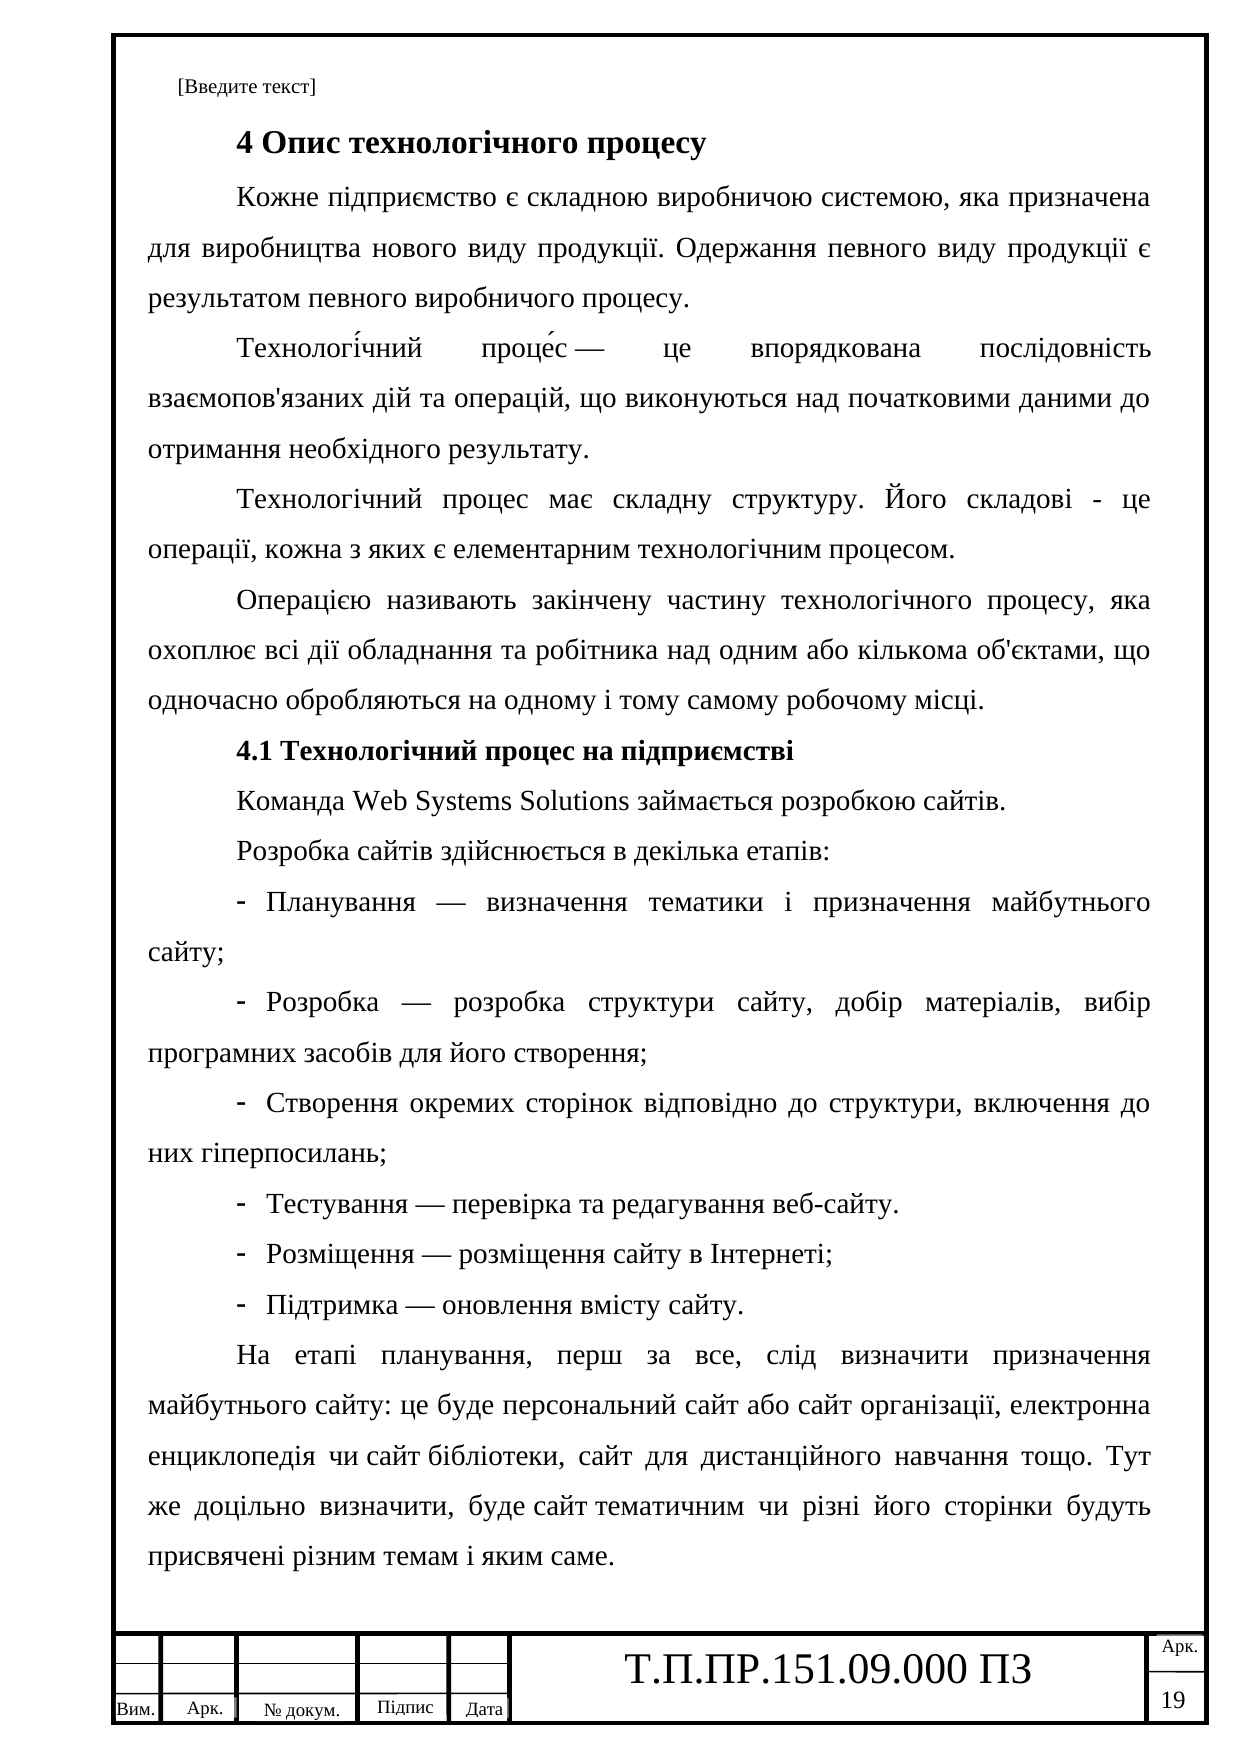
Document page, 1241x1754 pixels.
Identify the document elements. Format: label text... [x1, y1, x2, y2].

text Розробка сайтів здійснюється в декілька етапів: [148, 833, 1152, 867]
text Операцією називають закінчену частину технологічного процесу, яка охоплює всі дії обладнання та робітника над одним або кількома об'єктами, що одночасно обробляються на одному і тому самому робочому місці. [148, 582, 1152, 716]
list Створення окремих сторінок відповідно до структури, включення до них гіперпосилань; [148, 1085, 1152, 1169]
list Розробка — розробка структури сайту, добір матеріалів, вибір програмних засобів для його створення; [148, 984, 1152, 1068]
list Тестування — перевірка та редагування веб-сайту. [148, 1186, 1152, 1219]
text Команда Web Systems Solutions займається розробкою сайтів. [148, 783, 1152, 817]
text На етапі планування, перш за все, слід визначити призначення майбутнього сайту: це буде персональний сайт або сайт організації, електронна енциклопедія чи сайт бібліотеки, сайт для дистанційного навчання тощо. Тут же доцільно визначити, буде сайт тематичним чи різні його сторінки будуть присвячені різним темам і яким саме. [148, 1337, 1152, 1572]
text Кожне підприємство є складною виробничою системою, яка призначена для виробництва нового виду продукції. Одержання певного виду продукції є результатом певного виробничого процесу. [148, 179, 1152, 313]
text Технологічний процес має складну структуру. Його складові - це операції, кожна з яких є елементарним технологічним процесом. [148, 481, 1152, 565]
list Планування — визначення тематики і призначення майбутнього сайту; [148, 884, 1152, 968]
text 4 Опис технологічного процесу [148, 122, 1152, 160]
list Розміщення — розміщення сайту в Інтернеті; [148, 1236, 1152, 1270]
list 4.1 Технологічний процес на підприємстві [148, 733, 1152, 766]
text Технологі́чний проце́с — це впорядкована послідовність взаємопов'язаних дій та операцій, що виконуються над початковими даними до отримання необхідного результату. [148, 330, 1152, 464]
list Підтримка — оновлення вмісту сайту. [148, 1287, 1152, 1320]
